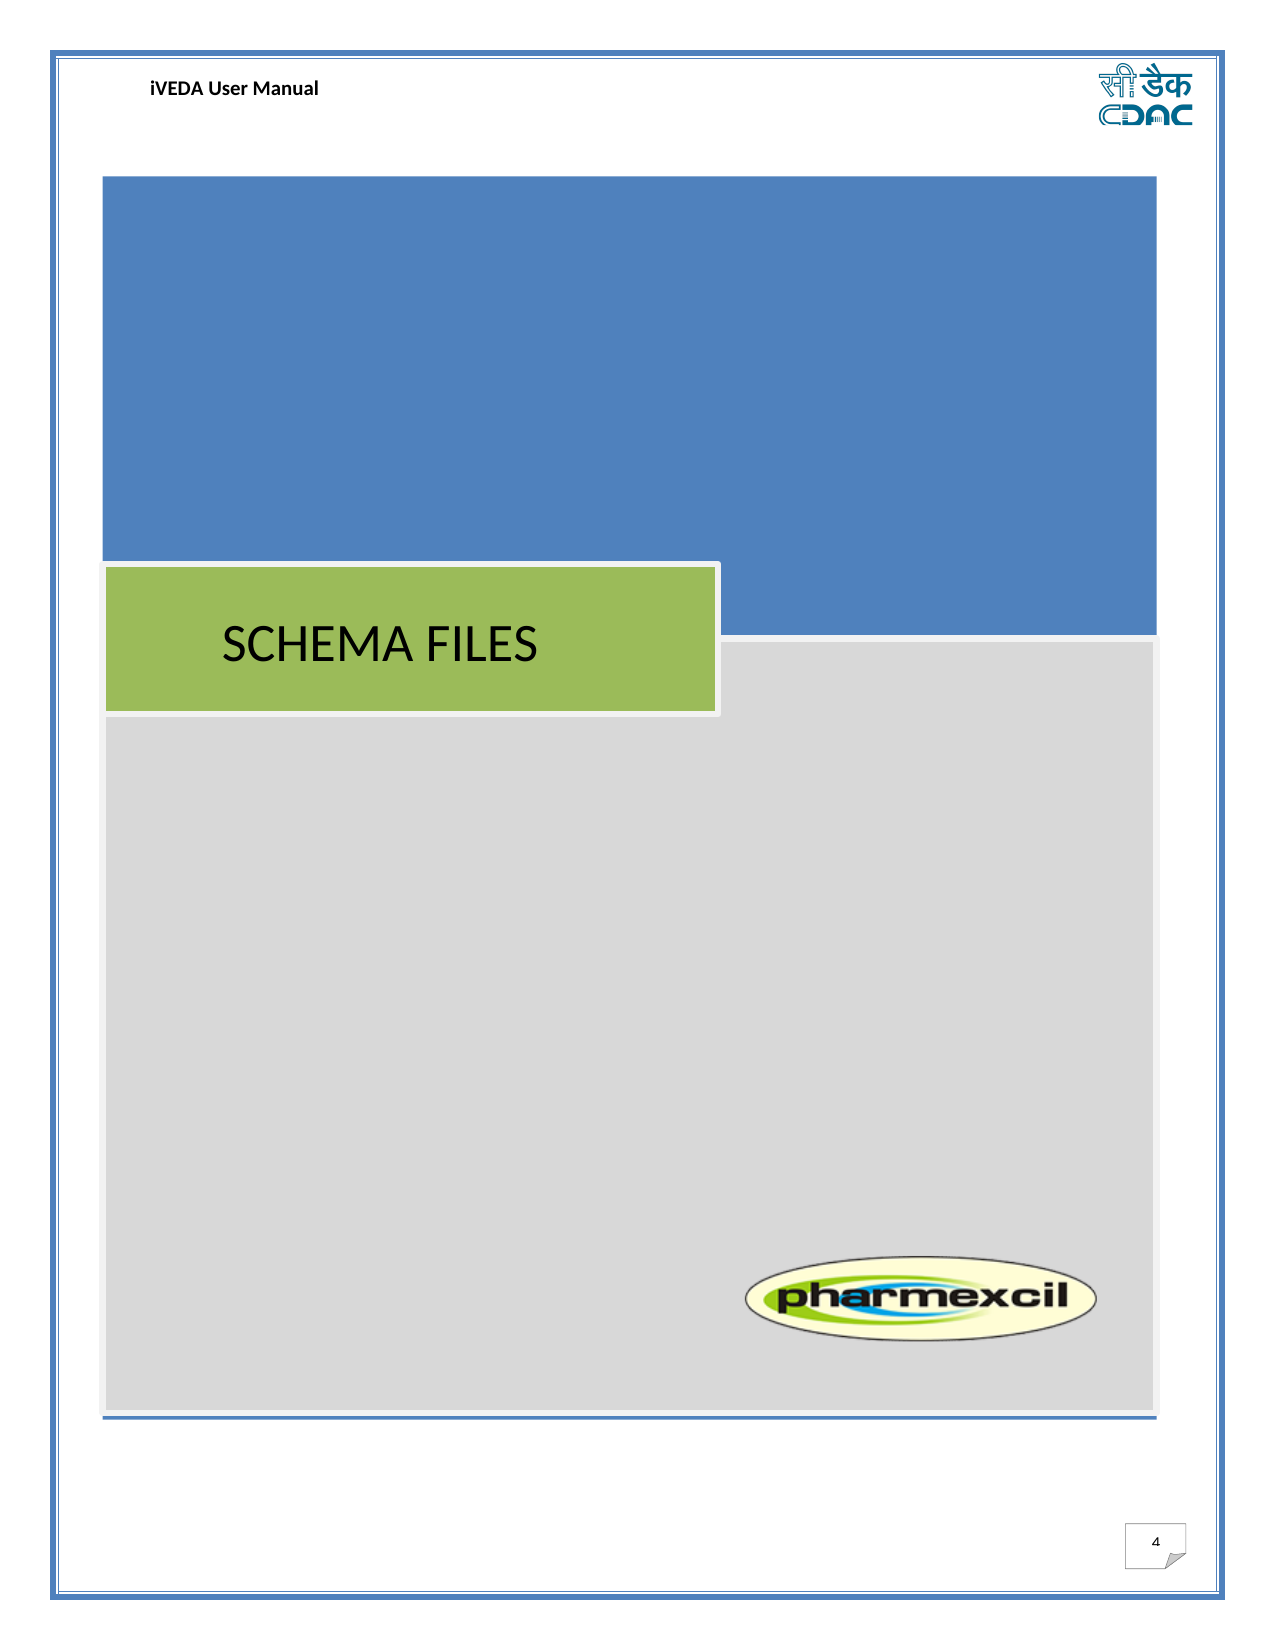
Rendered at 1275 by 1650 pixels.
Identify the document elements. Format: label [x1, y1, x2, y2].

picture [1119, 66, 1128, 73]
picture [1098, 62, 1193, 125]
picture [1111, 76, 1119, 83]
picture [722, 1225, 1130, 1366]
picture [1152, 111, 1163, 125]
picture [1098, 62, 1121, 73]
picture [1178, 110, 1193, 122]
